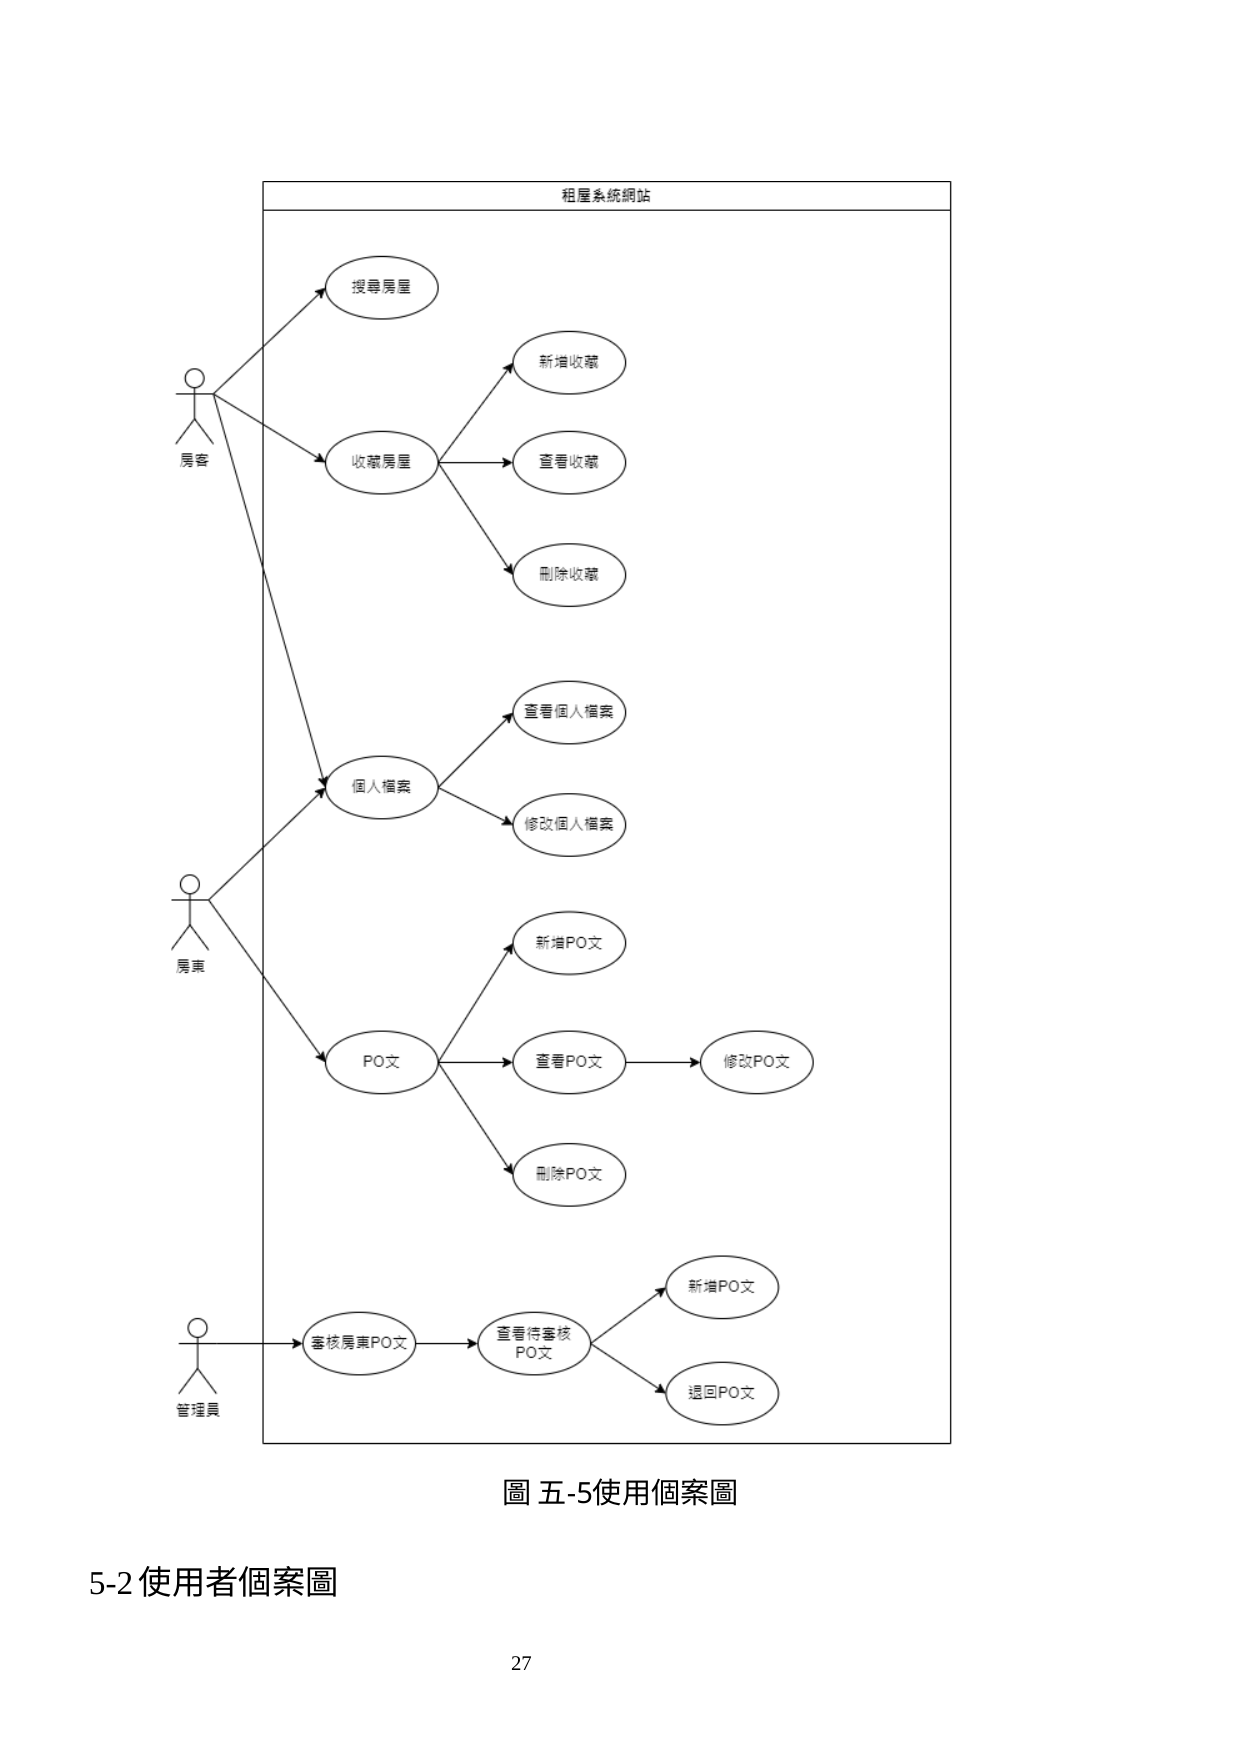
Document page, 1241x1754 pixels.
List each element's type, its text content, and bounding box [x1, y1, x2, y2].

picture [171, 181, 1069, 1460]
